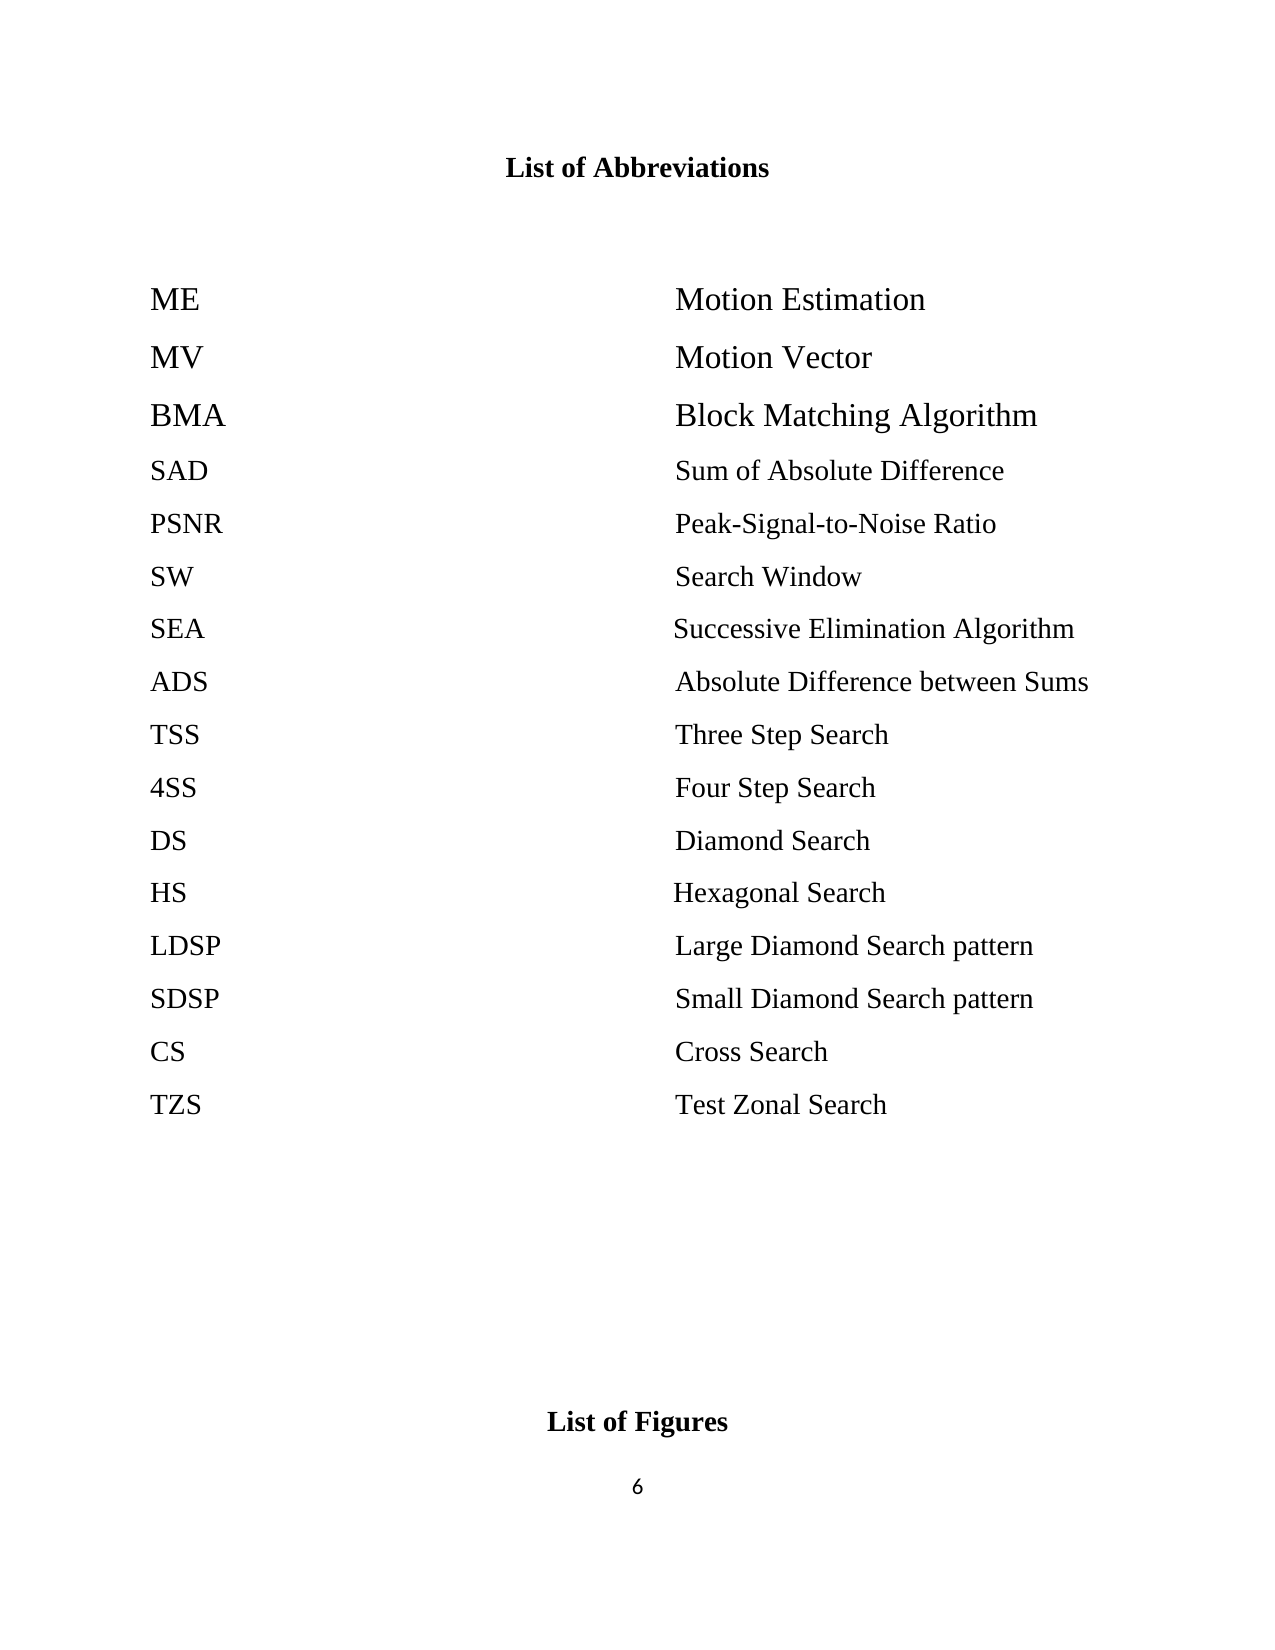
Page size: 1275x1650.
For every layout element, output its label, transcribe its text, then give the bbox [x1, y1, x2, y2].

text BMA Block Matching Algorithm [150, 395, 1125, 433]
text List of Figures [150, 1404, 1125, 1437]
text HS Hexagonal Search [150, 876, 1125, 909]
text SAD Sum of Absolute Difference [150, 453, 1125, 487]
text MV Motion Vector [150, 337, 1125, 375]
text ME Motion Estimation [150, 279, 1125, 317]
text SW Search Window [150, 559, 1125, 592]
text 4SS Four Step Search [150, 770, 1125, 803]
text LDSP Large Diamond Search pattern [150, 928, 1125, 962]
text TSS Three Step Search [150, 717, 1125, 751]
subtitle List of Abbreviations [150, 150, 1125, 183]
text CS Cross Search [150, 1034, 1125, 1067]
text TZS Test Zonal Search [150, 1087, 1125, 1120]
text DS Diamond Search [150, 823, 1125, 856]
text SEA Successive Elimination Algorithm [150, 611, 1125, 645]
text ADS Absolute Difference between Sums [150, 664, 1125, 698]
text SDSP Small Diamond Search pattern [150, 981, 1125, 1015]
text PSNR Peak-Signal-to-Noise Ratio [150, 506, 1125, 539]
